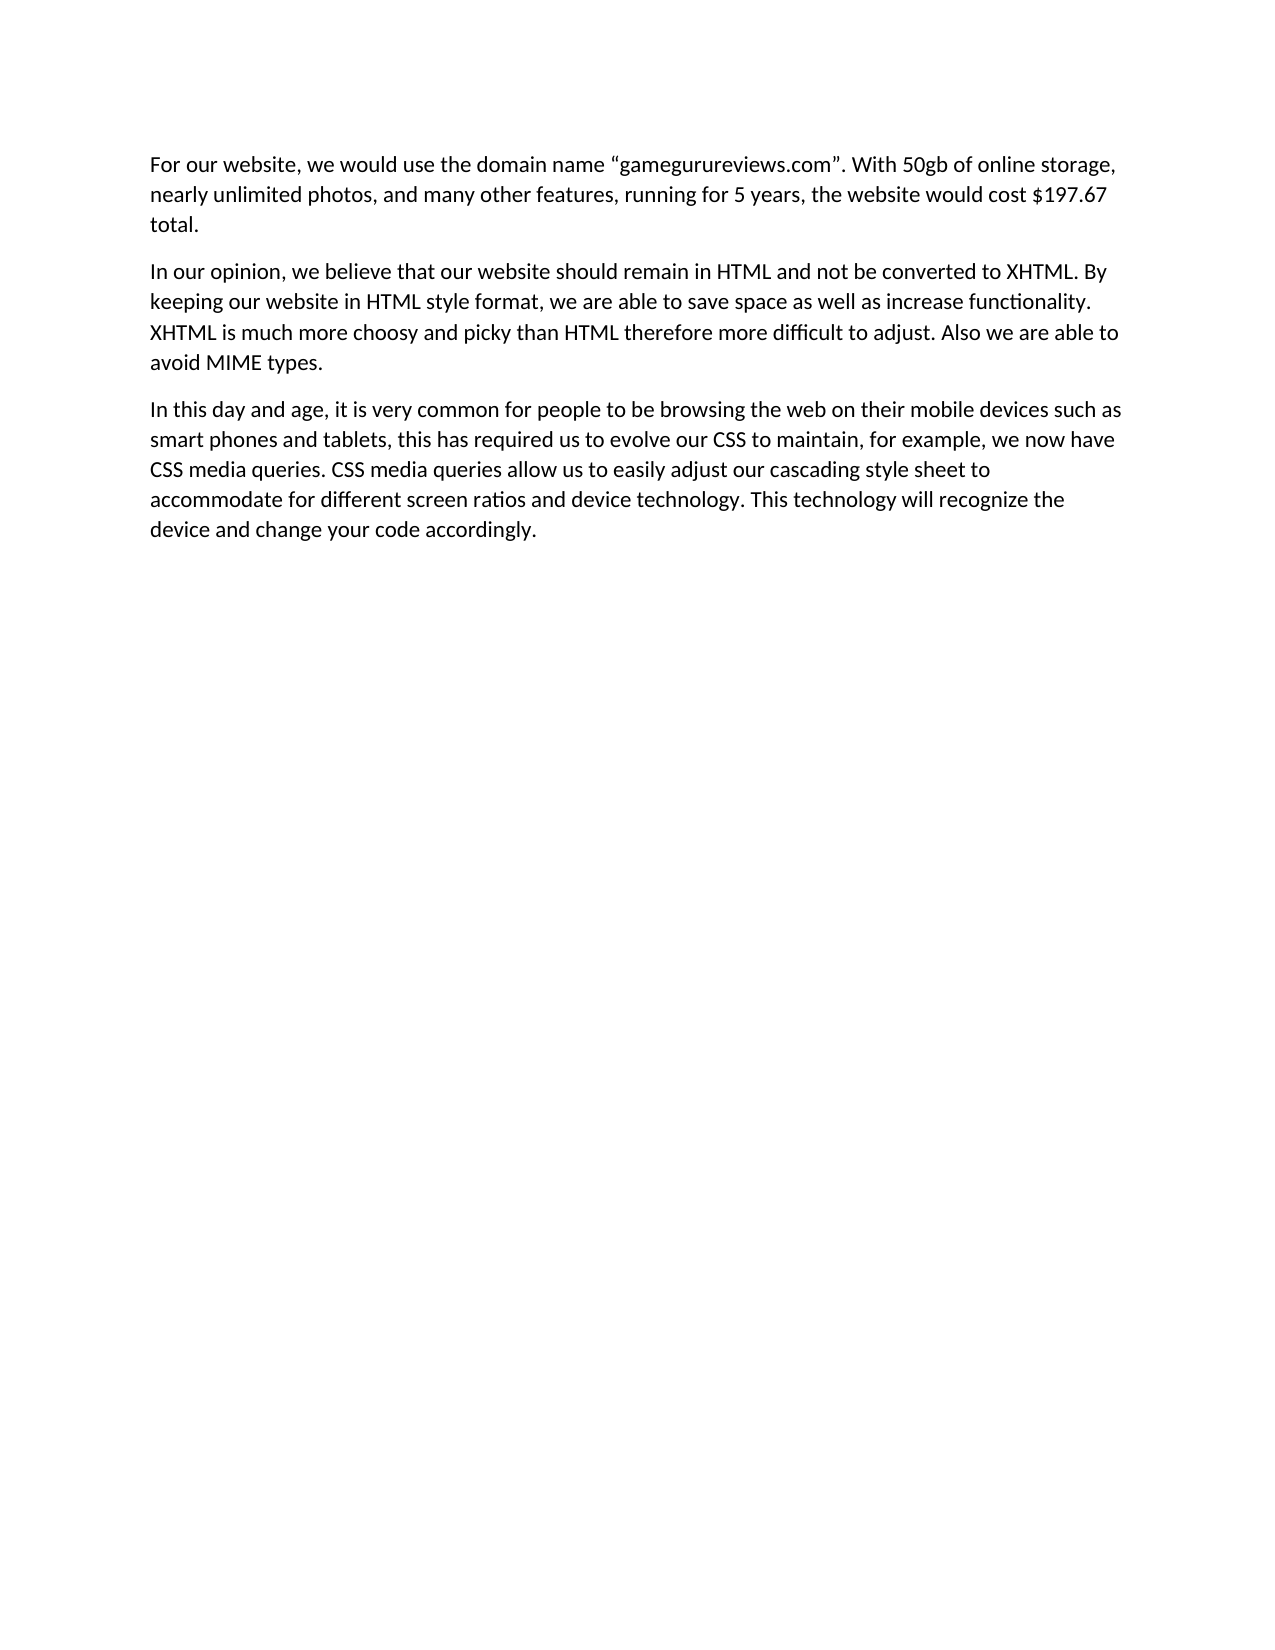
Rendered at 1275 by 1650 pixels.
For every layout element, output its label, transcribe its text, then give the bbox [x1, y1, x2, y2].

text In this day and age, it is very common for people to be browsing the web on their mobile devices such as smart phones and tablets, this has required us to evolve our CSS to maintain, for example, we now have CSS media queries. CSS media queries allow us to easily adjust our cascading style sheet to accommodate for different screen ratios and device technology. This technology will recognize the device and change your code accordingly. [150, 395, 1125, 544]
text For our website, we would use the domain name “gamegurureviews.com”. With 50gb of online storage, nearly unlimited photos, and many other features, running for 5 years, the website would cost $197.67 total. [150, 150, 1125, 238]
text In our opinion, we believe that our website should remain in HTML and not be converted to XHTML. By keeping our website in HTML style format, we are able to save space as well as increase functionality. XHTML is much more choosy and picky than HTML therefore more difficult to adjust. Also we are able to avoid MIME types. [150, 257, 1125, 376]
